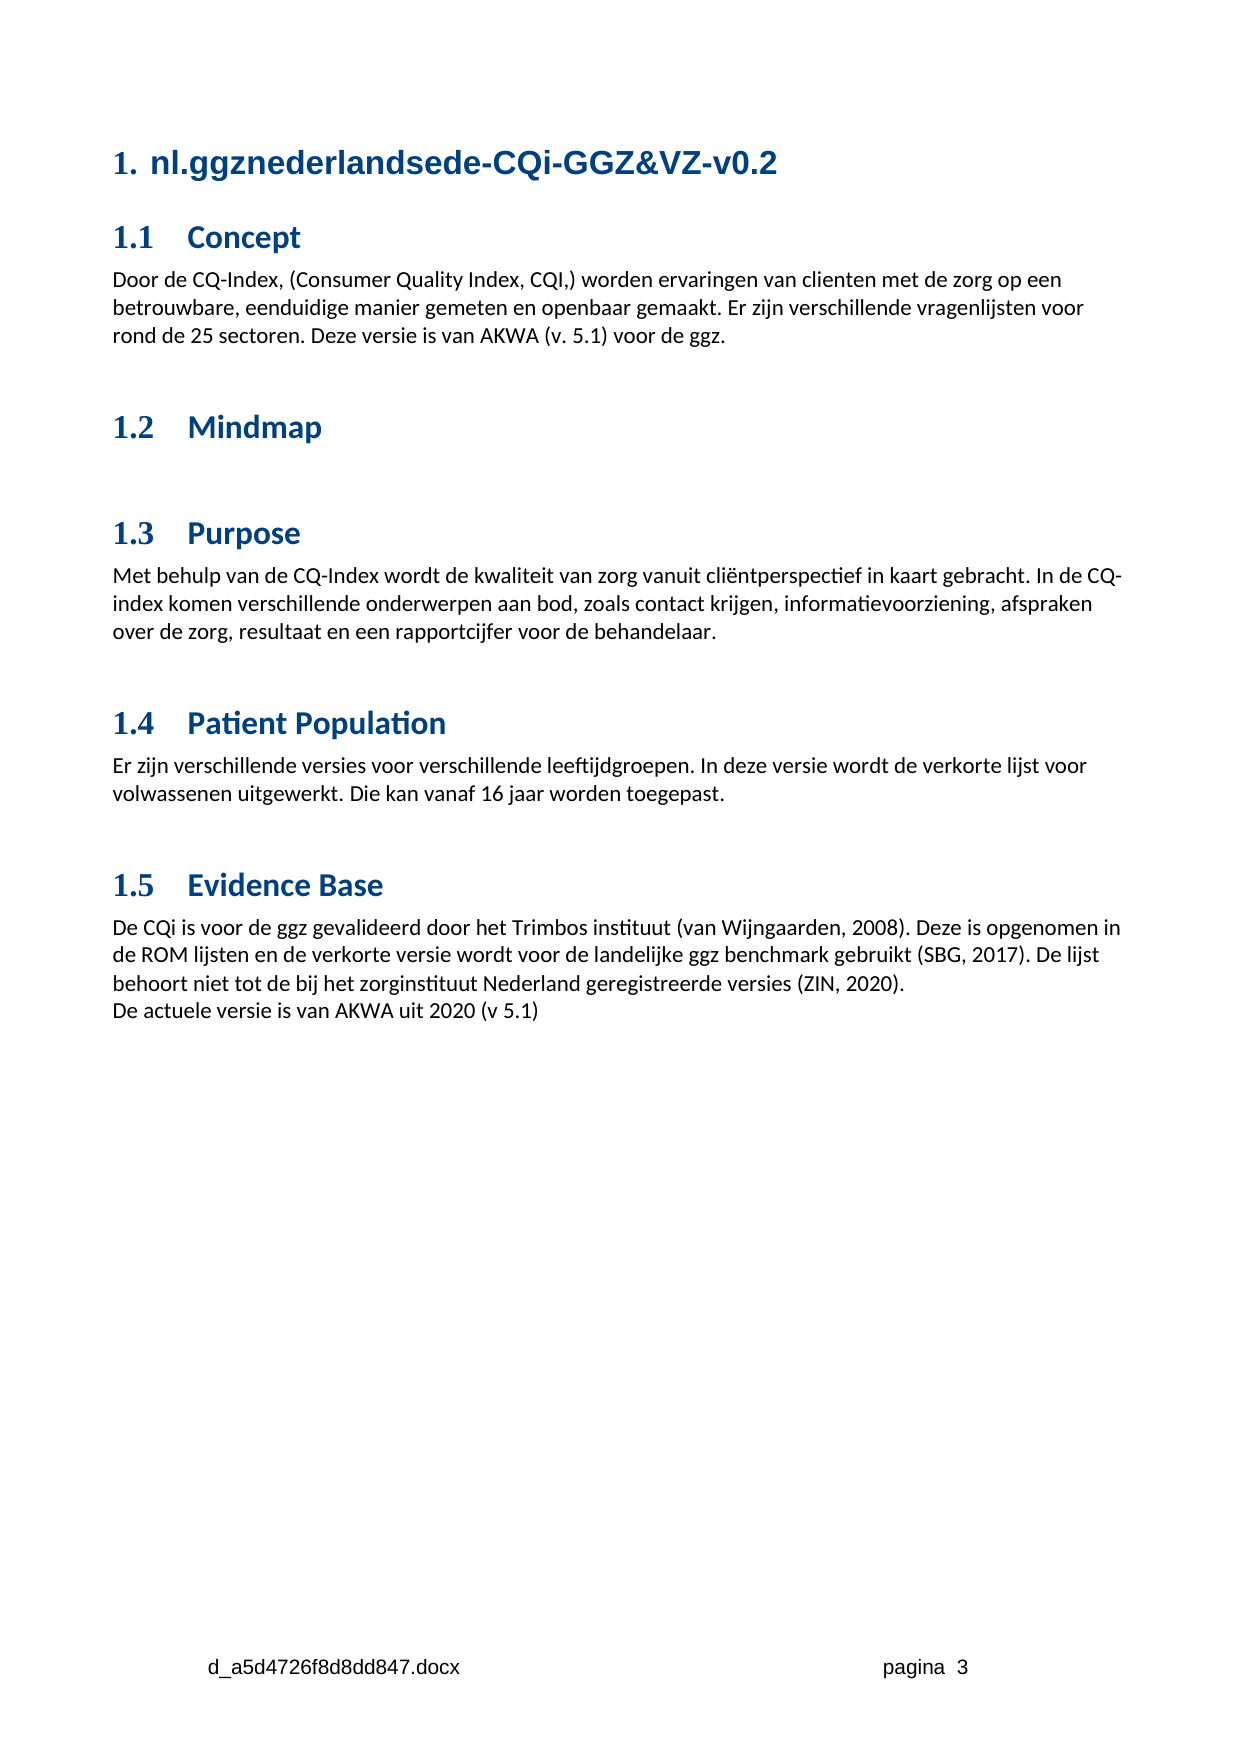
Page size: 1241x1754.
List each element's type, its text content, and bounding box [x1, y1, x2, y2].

subtitle Concept [112, 216, 1128, 257]
text Met behulp van de CQ-Index wordt de kwaliteit van zorg vanuit cliëntperspectief in kaart gebracht. In de CQ-index komen verschillende onderwerpen aan bod, zoals contact krijgen, informatievoorziening, afspraken over de zorg, resultaat en een rapportcijfer voor de behandelaar. [112, 561, 1128, 645]
subtitle Mindmap [112, 406, 1128, 447]
subtitle Purpose [112, 512, 1128, 552]
subtitle nl.ggznederlandsede-CQi-GGZ&VZ-v0.2 [112, 143, 1128, 182]
subtitle Patient Population [112, 702, 1128, 742]
text De actuele versie is van AKWA uit 2020 (v 5.1) [112, 997, 1128, 1025]
text Door de CQ-Index, (Consumer Quality Index, CQI,) worden ervaringen van clienten met de zorg op een betrouwbare, eenduidige manier gemeten en openbaar gemaakt. Er zijn verschillende vragenlijsten voor rond de 25 sectoren. Deze versie is van AKWA (v. 5.1) voor de ggz. [112, 265, 1128, 349]
text De CQi is voor de ggz gevalideerd door het Trimbos instituut (van Wijngaarden, 2008). Deze is opgenomen in de ROM lijsten en de verkorte versie wordt voor de landelijke ggz benchmark gebruikt (SBG, 2017). De lijst behoort niet tot de bij het zorginstituut Nederland geregistreerde versies (ZIN, 2020). [112, 913, 1128, 997]
subtitle Evidence Base [112, 863, 1128, 904]
text Er zijn verschillende versies voor verschillende leeftijdgroepen. In deze versie wordt de verkorte lijst voor volwassenen uitgewerkt. Die kan vanaf 16 jaar worden toegepast. [112, 751, 1128, 807]
